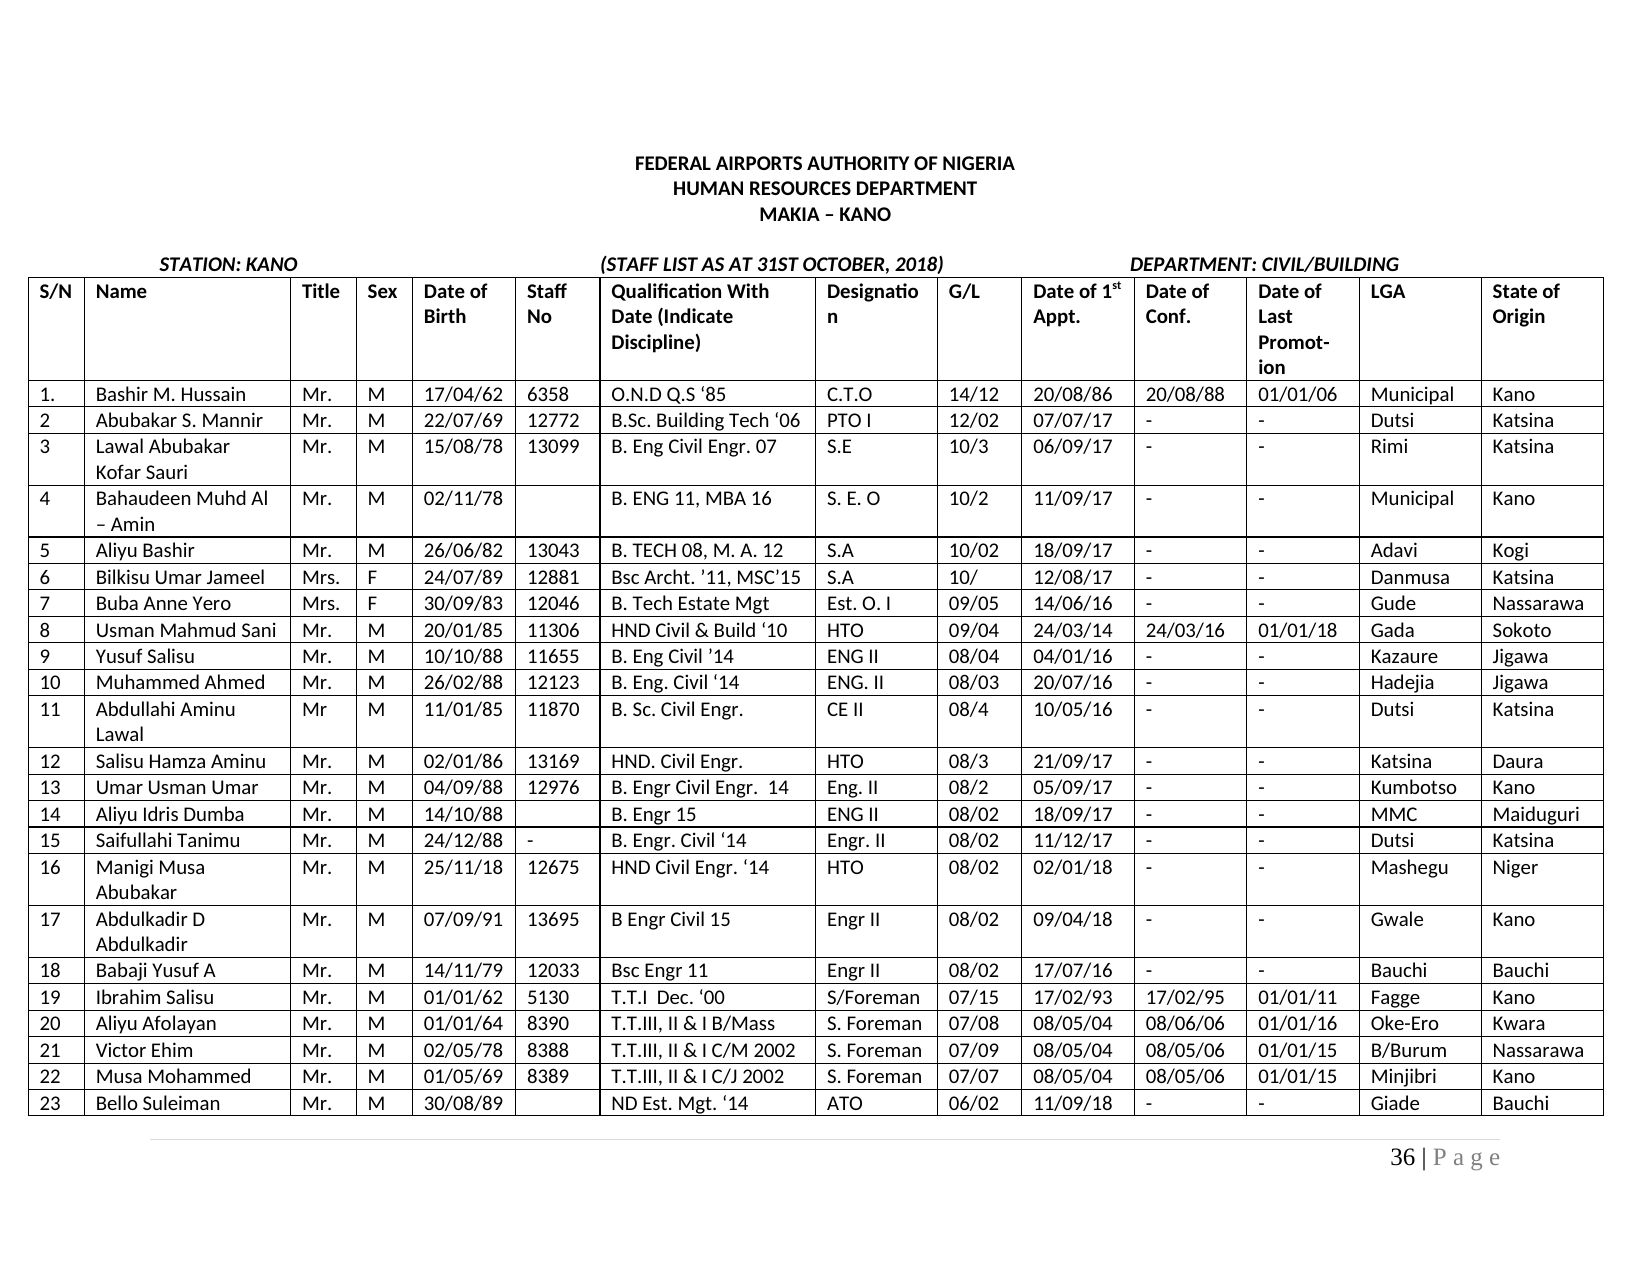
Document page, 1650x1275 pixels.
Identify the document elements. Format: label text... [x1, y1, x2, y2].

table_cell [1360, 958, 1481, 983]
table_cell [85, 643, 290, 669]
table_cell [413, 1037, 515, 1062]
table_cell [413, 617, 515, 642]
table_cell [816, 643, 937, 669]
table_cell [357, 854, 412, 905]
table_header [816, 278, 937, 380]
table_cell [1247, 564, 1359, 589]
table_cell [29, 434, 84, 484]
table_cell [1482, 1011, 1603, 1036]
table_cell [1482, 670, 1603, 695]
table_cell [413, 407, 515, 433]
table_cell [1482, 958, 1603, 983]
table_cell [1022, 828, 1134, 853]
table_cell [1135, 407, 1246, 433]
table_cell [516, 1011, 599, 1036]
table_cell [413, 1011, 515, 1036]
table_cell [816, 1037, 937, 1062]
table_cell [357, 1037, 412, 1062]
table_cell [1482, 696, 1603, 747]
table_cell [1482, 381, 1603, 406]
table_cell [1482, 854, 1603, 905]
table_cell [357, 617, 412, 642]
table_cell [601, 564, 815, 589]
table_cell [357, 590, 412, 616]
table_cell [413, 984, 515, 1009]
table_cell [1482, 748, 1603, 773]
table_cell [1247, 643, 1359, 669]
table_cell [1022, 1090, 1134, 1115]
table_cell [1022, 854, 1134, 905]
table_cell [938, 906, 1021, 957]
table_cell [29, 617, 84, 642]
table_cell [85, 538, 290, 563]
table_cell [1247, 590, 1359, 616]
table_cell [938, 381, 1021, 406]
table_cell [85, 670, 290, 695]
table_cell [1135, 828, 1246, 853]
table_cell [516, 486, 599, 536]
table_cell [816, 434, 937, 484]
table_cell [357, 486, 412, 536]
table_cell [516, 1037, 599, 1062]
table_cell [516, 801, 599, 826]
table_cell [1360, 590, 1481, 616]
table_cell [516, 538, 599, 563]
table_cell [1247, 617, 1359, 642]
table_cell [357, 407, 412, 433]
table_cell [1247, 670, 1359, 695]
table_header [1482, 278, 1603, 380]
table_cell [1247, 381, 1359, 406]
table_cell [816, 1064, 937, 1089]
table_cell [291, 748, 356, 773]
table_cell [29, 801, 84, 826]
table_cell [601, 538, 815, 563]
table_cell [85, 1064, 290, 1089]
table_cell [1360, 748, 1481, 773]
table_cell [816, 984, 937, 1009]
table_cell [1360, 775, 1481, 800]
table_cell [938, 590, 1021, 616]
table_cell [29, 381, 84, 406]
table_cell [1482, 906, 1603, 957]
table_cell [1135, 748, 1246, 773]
text HUMAN RESOURCES DEPARTMENT [150, 175, 1500, 201]
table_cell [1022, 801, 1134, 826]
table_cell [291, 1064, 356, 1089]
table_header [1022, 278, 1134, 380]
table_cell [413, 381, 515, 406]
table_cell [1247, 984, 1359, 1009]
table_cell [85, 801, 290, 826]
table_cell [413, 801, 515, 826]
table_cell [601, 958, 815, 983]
text FEDERAL AIRPORTS AUTHORITY OF NIGERIA [150, 150, 1500, 175]
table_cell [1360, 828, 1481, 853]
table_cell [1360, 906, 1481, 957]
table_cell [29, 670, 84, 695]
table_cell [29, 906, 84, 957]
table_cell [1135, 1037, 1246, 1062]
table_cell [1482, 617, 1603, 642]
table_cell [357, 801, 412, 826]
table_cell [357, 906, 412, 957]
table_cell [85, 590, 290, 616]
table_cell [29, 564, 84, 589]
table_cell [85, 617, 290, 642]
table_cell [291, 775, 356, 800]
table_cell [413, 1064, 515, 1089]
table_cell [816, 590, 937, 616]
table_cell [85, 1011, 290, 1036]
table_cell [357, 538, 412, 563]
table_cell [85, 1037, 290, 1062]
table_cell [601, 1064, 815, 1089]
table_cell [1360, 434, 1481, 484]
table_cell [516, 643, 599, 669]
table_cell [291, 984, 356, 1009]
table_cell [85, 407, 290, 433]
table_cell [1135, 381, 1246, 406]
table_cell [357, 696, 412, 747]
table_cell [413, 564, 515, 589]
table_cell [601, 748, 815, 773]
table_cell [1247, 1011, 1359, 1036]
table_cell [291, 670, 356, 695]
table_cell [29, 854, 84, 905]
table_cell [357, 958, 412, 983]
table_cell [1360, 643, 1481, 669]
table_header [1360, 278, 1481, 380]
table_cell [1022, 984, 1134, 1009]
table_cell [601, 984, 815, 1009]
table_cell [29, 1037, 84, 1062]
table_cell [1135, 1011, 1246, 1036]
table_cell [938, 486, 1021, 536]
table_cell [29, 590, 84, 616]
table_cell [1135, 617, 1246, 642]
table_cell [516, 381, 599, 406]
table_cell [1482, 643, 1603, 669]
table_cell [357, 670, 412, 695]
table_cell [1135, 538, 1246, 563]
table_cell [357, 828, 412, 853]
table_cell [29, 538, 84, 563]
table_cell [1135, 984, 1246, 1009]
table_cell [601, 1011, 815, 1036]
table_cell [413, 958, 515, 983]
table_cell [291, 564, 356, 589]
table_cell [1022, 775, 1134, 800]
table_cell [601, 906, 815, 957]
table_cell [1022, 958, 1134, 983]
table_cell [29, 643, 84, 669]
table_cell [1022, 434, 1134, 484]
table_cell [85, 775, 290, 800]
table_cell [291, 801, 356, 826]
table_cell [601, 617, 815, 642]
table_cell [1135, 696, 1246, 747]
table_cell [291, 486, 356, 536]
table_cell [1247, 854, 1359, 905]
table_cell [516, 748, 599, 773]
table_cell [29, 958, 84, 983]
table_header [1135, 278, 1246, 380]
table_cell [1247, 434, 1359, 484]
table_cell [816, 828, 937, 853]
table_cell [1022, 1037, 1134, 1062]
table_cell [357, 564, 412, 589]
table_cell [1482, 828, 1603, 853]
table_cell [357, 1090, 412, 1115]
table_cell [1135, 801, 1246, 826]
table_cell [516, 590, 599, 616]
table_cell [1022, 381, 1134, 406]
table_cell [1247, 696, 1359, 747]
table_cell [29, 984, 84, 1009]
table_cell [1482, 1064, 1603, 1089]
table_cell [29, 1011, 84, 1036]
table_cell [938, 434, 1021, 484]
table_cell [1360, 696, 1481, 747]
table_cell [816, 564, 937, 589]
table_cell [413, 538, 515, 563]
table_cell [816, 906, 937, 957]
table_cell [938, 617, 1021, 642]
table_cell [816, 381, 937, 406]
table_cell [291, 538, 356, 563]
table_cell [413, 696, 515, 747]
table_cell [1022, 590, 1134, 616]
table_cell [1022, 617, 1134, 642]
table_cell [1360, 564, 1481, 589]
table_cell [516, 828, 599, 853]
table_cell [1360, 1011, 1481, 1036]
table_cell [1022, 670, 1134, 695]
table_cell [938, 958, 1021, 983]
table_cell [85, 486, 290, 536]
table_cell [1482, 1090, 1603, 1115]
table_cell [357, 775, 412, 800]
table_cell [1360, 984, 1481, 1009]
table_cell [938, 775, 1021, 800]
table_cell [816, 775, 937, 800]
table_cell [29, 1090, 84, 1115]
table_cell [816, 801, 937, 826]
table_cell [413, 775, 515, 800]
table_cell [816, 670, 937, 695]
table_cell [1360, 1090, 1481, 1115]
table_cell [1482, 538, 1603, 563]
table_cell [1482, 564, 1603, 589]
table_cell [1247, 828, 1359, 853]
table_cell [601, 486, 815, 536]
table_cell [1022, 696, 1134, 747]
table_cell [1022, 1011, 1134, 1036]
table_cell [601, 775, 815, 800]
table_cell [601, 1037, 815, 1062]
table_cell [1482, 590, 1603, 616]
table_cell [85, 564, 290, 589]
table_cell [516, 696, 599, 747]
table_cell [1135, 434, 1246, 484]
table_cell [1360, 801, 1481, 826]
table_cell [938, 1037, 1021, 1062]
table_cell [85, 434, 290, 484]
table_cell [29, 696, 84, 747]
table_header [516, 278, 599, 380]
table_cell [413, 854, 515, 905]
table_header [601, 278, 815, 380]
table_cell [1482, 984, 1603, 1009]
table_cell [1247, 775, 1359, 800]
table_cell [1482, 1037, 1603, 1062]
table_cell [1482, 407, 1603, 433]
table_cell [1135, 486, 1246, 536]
text MAKIA – KANO [150, 201, 1500, 226]
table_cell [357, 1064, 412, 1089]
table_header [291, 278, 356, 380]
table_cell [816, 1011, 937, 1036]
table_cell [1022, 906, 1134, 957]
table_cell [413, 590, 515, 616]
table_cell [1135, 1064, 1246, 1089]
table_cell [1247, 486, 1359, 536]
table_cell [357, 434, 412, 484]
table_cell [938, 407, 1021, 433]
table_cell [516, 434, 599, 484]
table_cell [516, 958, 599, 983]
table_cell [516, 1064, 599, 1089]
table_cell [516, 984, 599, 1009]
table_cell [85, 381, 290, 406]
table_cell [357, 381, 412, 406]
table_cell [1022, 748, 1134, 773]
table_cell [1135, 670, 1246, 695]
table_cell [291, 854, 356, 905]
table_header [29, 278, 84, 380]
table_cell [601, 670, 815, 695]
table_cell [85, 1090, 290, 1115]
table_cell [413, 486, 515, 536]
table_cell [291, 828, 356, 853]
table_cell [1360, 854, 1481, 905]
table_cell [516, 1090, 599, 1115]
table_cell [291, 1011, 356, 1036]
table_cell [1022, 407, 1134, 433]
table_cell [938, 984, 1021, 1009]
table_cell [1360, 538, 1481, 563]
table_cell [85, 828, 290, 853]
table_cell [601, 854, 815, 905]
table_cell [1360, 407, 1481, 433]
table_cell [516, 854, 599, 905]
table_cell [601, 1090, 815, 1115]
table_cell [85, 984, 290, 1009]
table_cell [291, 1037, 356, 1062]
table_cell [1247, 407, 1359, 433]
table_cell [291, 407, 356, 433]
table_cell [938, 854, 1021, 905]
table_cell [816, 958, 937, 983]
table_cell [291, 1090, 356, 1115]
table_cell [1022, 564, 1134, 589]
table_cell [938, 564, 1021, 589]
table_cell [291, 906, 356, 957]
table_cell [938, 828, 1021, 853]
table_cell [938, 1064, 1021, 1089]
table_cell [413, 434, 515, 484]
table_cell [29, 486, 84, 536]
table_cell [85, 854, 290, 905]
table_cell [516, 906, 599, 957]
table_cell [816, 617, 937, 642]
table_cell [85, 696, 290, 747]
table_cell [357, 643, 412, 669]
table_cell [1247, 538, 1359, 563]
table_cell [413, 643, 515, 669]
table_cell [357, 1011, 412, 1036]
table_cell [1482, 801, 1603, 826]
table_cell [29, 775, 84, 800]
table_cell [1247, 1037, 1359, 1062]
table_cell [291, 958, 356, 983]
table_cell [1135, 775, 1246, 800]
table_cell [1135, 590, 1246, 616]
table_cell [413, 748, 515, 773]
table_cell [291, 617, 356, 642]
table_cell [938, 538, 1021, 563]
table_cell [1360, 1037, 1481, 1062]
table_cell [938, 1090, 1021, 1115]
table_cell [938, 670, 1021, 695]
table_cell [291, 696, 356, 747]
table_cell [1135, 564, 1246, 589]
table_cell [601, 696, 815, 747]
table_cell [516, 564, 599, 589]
text STATION: KANO (STAFF LIST AS AT 31ST OCTOBER, 2018) DEPARTMENT: CIVIL/BUILDING [150, 252, 1500, 277]
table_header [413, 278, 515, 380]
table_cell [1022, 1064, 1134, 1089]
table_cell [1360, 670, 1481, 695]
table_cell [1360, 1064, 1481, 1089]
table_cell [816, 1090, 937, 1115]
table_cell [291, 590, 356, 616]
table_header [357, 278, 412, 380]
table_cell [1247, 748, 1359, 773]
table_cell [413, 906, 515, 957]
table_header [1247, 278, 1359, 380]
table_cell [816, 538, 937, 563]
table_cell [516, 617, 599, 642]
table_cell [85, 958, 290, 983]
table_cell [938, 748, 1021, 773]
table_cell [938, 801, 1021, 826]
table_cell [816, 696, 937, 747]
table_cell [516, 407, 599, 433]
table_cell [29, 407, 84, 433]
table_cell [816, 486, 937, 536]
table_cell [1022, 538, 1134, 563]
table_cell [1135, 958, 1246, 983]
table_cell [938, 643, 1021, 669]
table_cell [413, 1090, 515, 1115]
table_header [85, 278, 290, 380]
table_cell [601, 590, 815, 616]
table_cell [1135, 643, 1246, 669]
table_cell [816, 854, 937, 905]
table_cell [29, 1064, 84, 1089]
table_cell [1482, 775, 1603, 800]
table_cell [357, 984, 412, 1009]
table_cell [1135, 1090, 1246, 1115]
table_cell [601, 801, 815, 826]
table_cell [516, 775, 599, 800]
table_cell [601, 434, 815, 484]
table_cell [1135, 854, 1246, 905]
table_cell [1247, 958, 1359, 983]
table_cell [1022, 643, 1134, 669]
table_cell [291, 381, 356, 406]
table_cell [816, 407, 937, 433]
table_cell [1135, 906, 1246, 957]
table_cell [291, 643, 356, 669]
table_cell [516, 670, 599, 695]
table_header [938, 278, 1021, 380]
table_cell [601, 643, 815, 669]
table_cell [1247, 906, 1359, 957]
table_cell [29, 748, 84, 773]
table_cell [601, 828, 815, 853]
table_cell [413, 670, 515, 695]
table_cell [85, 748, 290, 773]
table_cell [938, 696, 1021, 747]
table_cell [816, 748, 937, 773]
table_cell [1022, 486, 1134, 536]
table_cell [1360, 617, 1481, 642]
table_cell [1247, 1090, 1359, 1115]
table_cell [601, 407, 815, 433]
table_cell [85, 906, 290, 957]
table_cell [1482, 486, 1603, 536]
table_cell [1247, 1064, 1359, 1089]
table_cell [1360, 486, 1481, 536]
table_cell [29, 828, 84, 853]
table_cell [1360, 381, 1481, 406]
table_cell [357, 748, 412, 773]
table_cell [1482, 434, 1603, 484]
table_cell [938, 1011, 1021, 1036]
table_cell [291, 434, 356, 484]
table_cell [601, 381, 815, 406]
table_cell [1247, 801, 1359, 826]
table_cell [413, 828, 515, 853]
